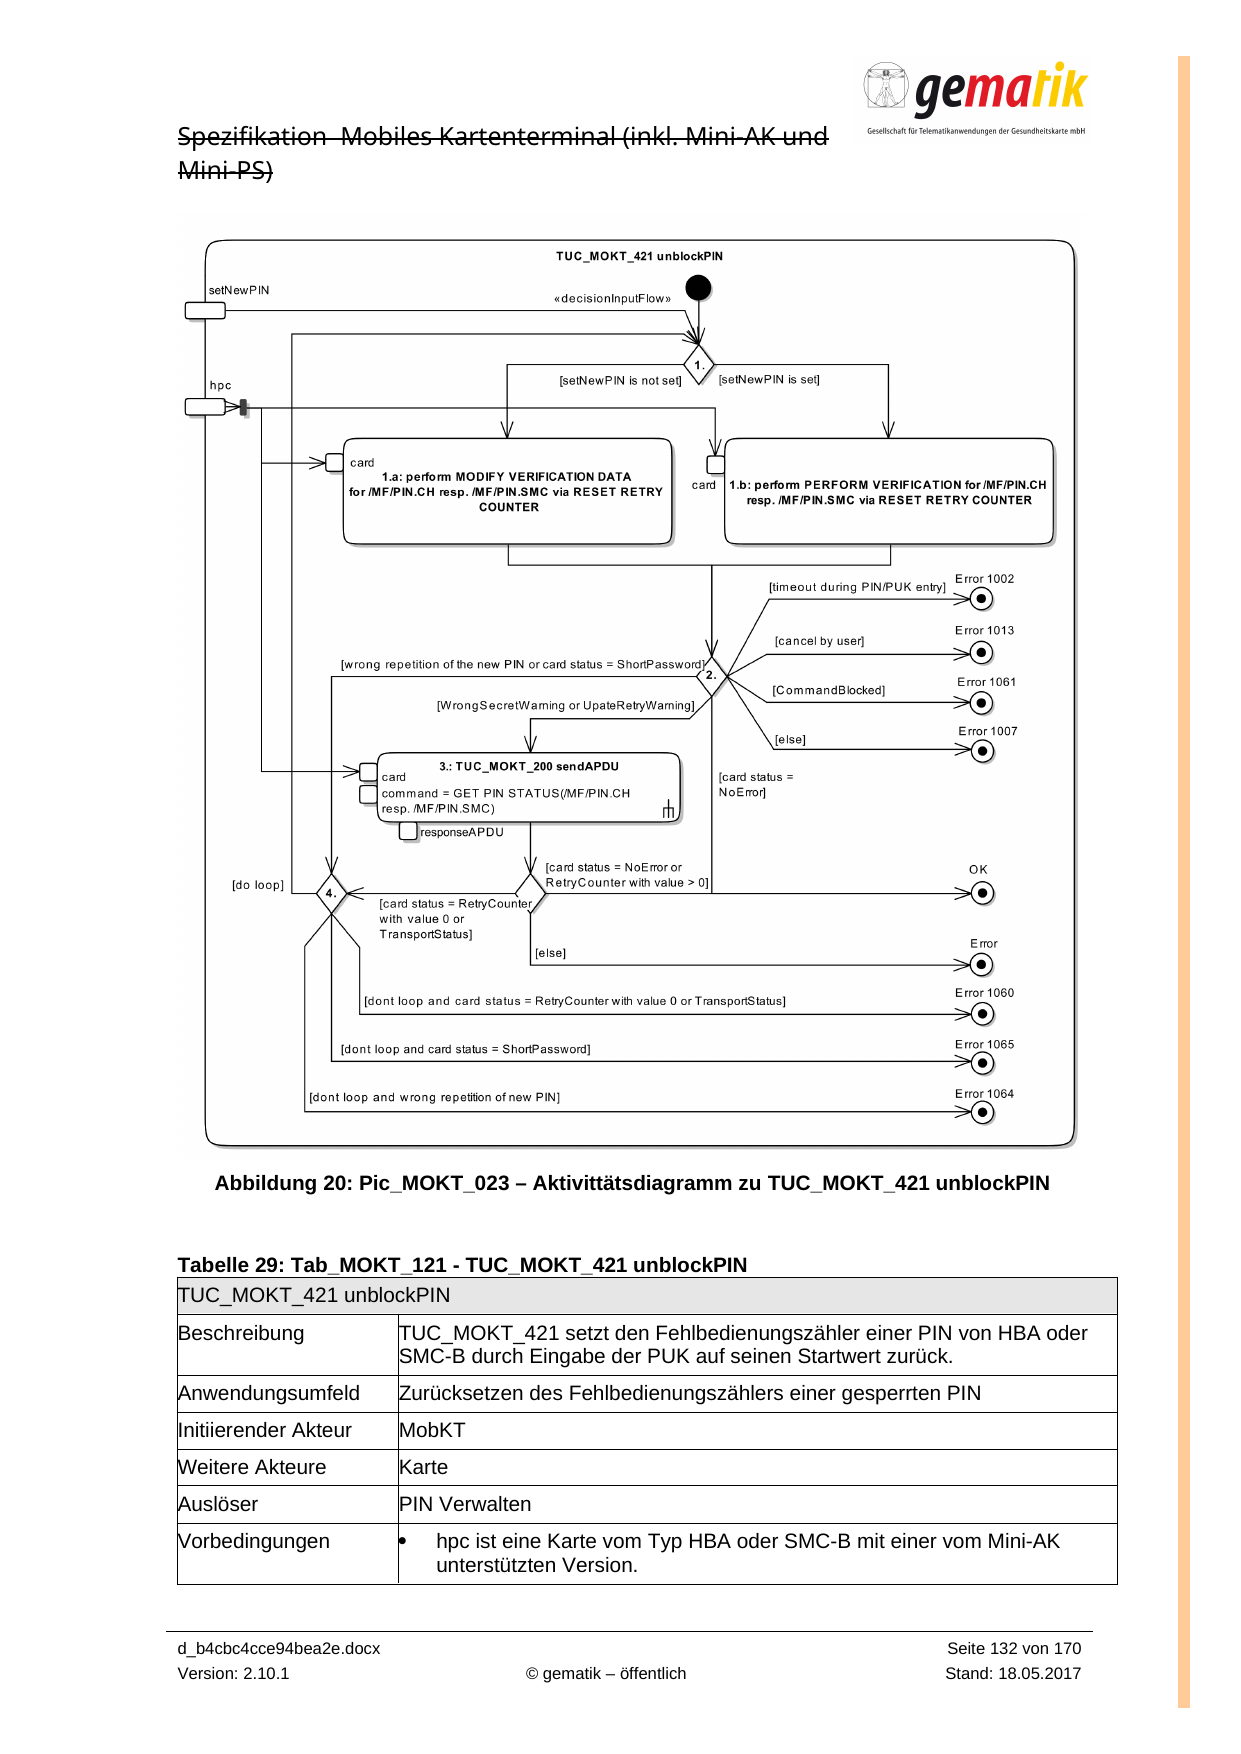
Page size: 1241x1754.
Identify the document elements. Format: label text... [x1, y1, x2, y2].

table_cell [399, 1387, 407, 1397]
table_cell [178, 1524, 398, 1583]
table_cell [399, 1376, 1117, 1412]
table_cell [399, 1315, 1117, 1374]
picture [854, 56, 1091, 145]
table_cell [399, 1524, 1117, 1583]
text Tabelle 29: Tab_MOKT_121 - TUC_MOKT_421 unblockPIN [177, 1253, 1087, 1277]
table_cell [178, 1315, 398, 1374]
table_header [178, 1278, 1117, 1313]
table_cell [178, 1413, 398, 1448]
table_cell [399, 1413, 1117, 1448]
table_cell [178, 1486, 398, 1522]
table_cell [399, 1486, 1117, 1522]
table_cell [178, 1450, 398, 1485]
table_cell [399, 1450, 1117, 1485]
text Abbildung 20: Pic_MOKT_023 – Aktivittätsdiagramm zu TUC_MOKT_421 unblockPIN [177, 1171, 1087, 1195]
picture [177, 212, 1086, 1159]
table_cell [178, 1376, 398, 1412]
